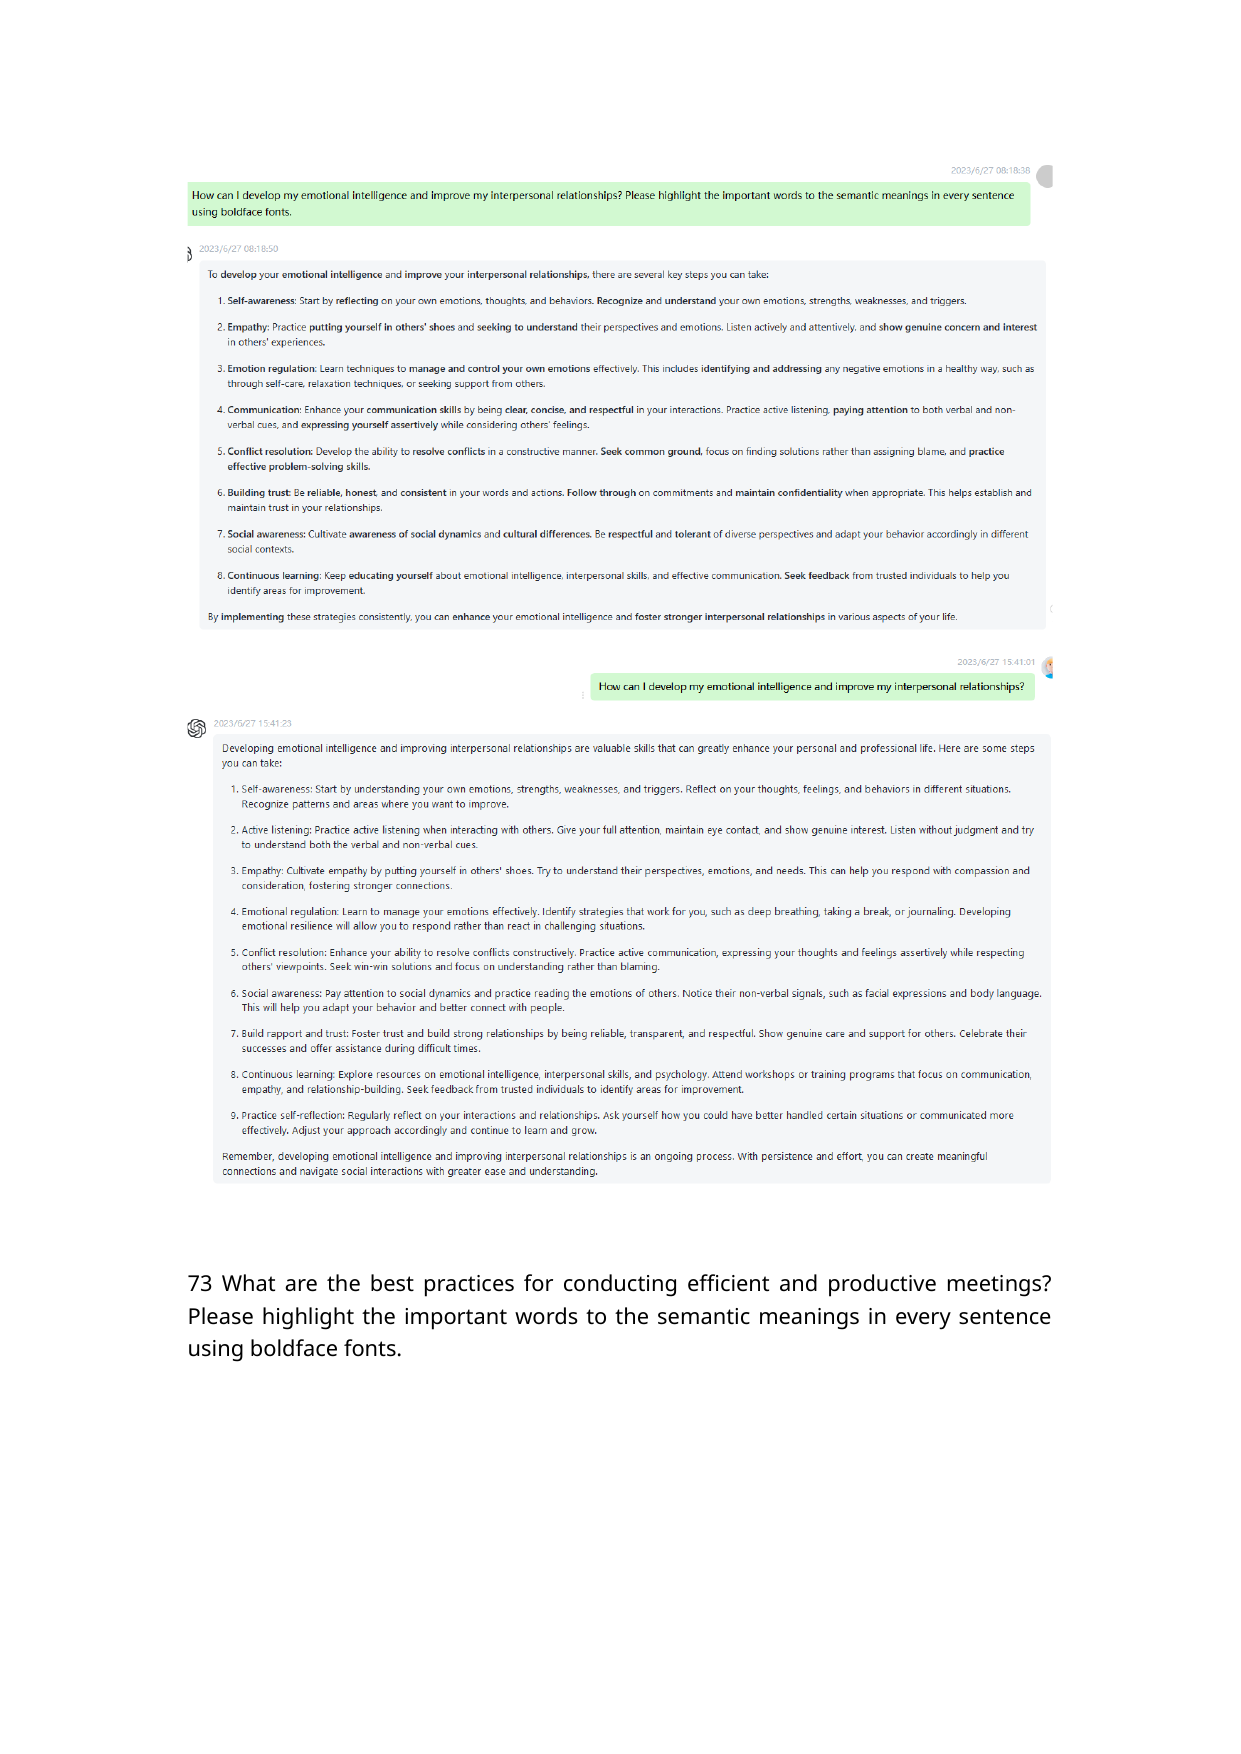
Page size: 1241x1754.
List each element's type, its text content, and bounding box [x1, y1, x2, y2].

picture [187, 162, 1053, 632]
text 73 What are the best practices for conducting efficient and productive meetings? Please highlight the important words to the semantic meanings in every sentence using boldface fonts. [187, 1267, 1053, 1364]
picture [187, 649, 1053, 1187]
